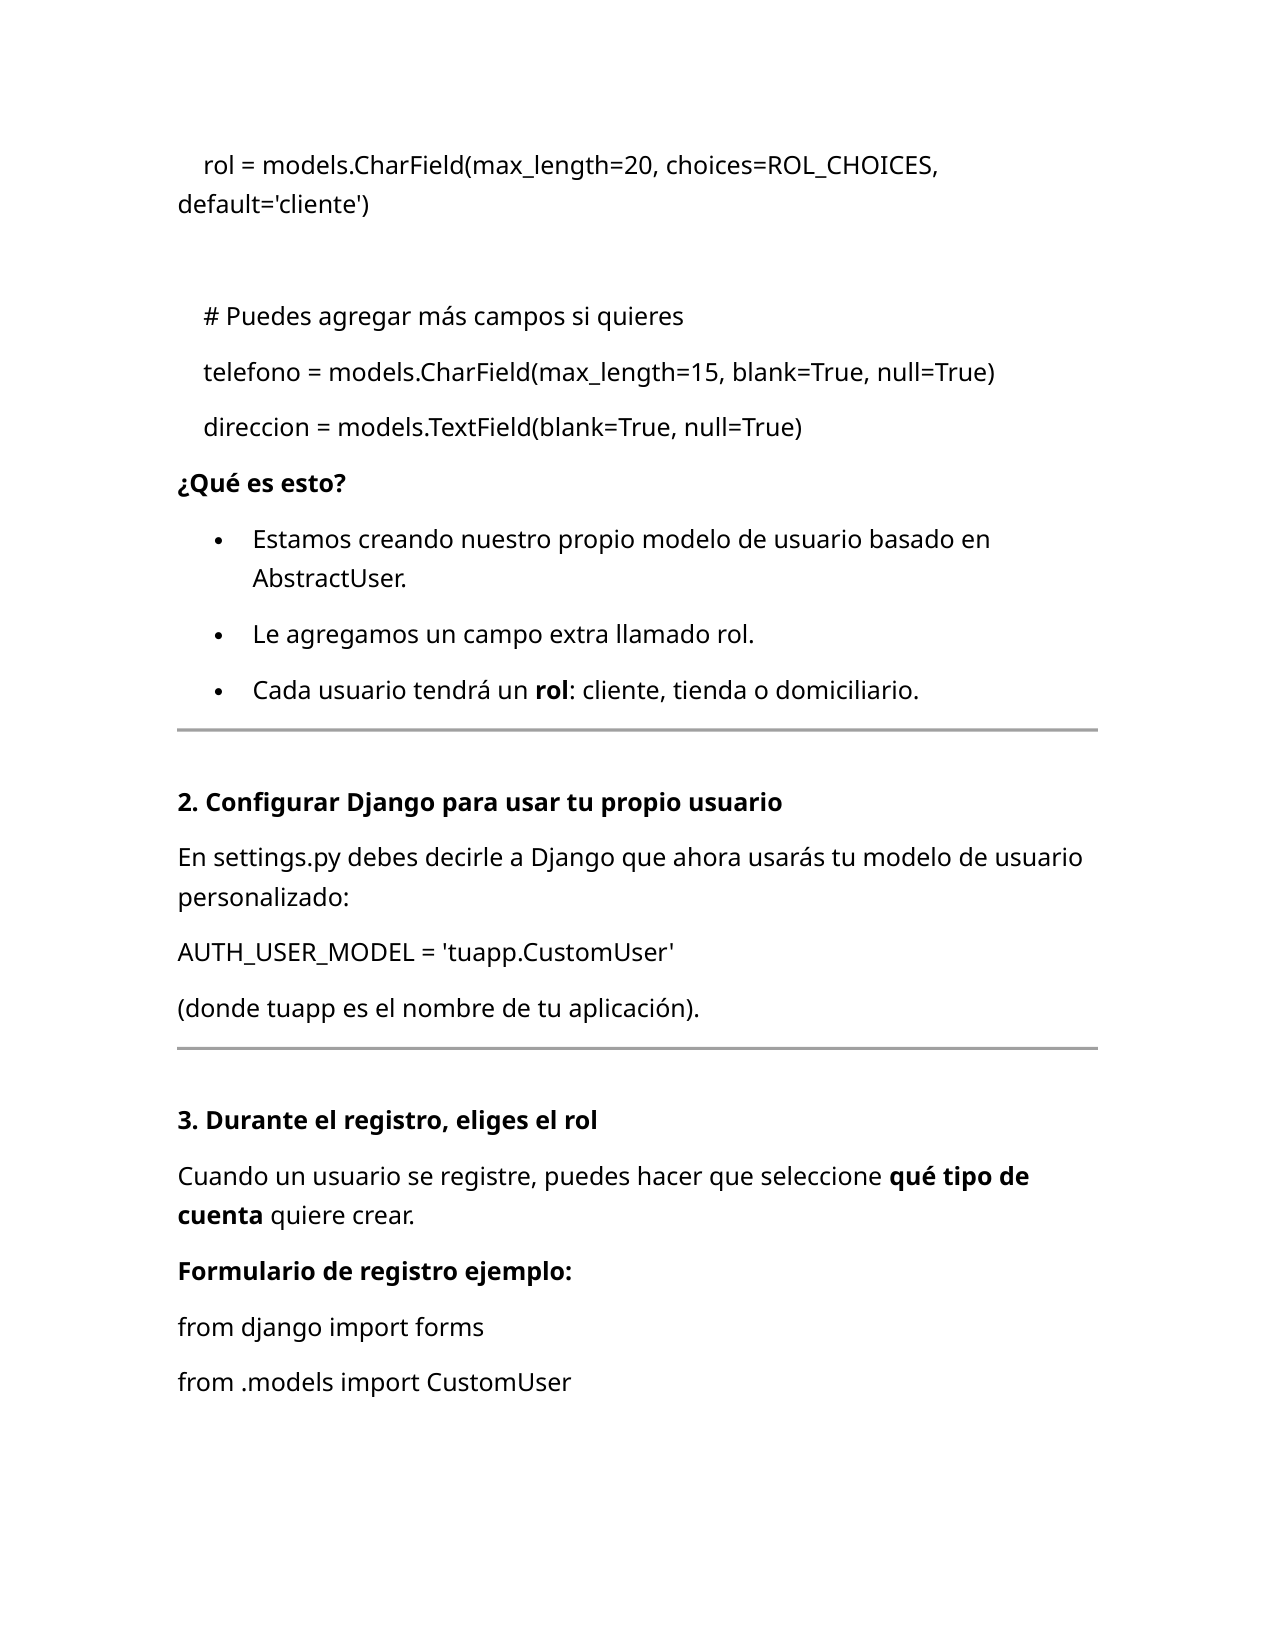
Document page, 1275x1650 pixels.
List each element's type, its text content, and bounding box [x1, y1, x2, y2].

text AUTH_USER_MODEL = 'tuapp.CustomUser' [177, 935, 1098, 969]
list Le agregamos un campo extra llamado rol. [215, 617, 1098, 651]
text from django import forms [177, 1309, 1098, 1343]
list Estamos creando nuestro propio modelo de usuario basado en AbstractUser. [215, 522, 1098, 595]
text from .models import CustomUser [177, 1365, 1098, 1399]
text ¿Qué es esto? [177, 466, 1098, 500]
text direccion = models.TextField(blank=True, null=True) [177, 410, 1098, 444]
text telefono = models.CharField(max_length=15, blank=True, null=True) [177, 354, 1098, 388]
text Cuando un usuario se registre, puedes hacer que seleccione qué tipo de cuenta quiere crear. [177, 1158, 1098, 1232]
text # Puedes agregar más campos si quieres [177, 298, 1098, 332]
text En settings.py debes decirle a Django que ahora usarás tu modelo de usuario personalizado: [177, 840, 1098, 913]
text 3. Durante el registro, eliges el rol [177, 1103, 1098, 1137]
list Cada usuario tendrá un rol: cliente, tienda o domiciliario. [215, 673, 1098, 707]
text 2. Configurar Django para usar tu propio usuario [177, 784, 1098, 818]
text Formulario de registro ejemplo: [177, 1253, 1098, 1287]
text rol = models.CharField(max_length=20, choices=ROL_CHOICES, default='cliente') [177, 148, 1098, 221]
text (donde tuapp es el nombre de tu aplicación). [177, 991, 1098, 1025]
